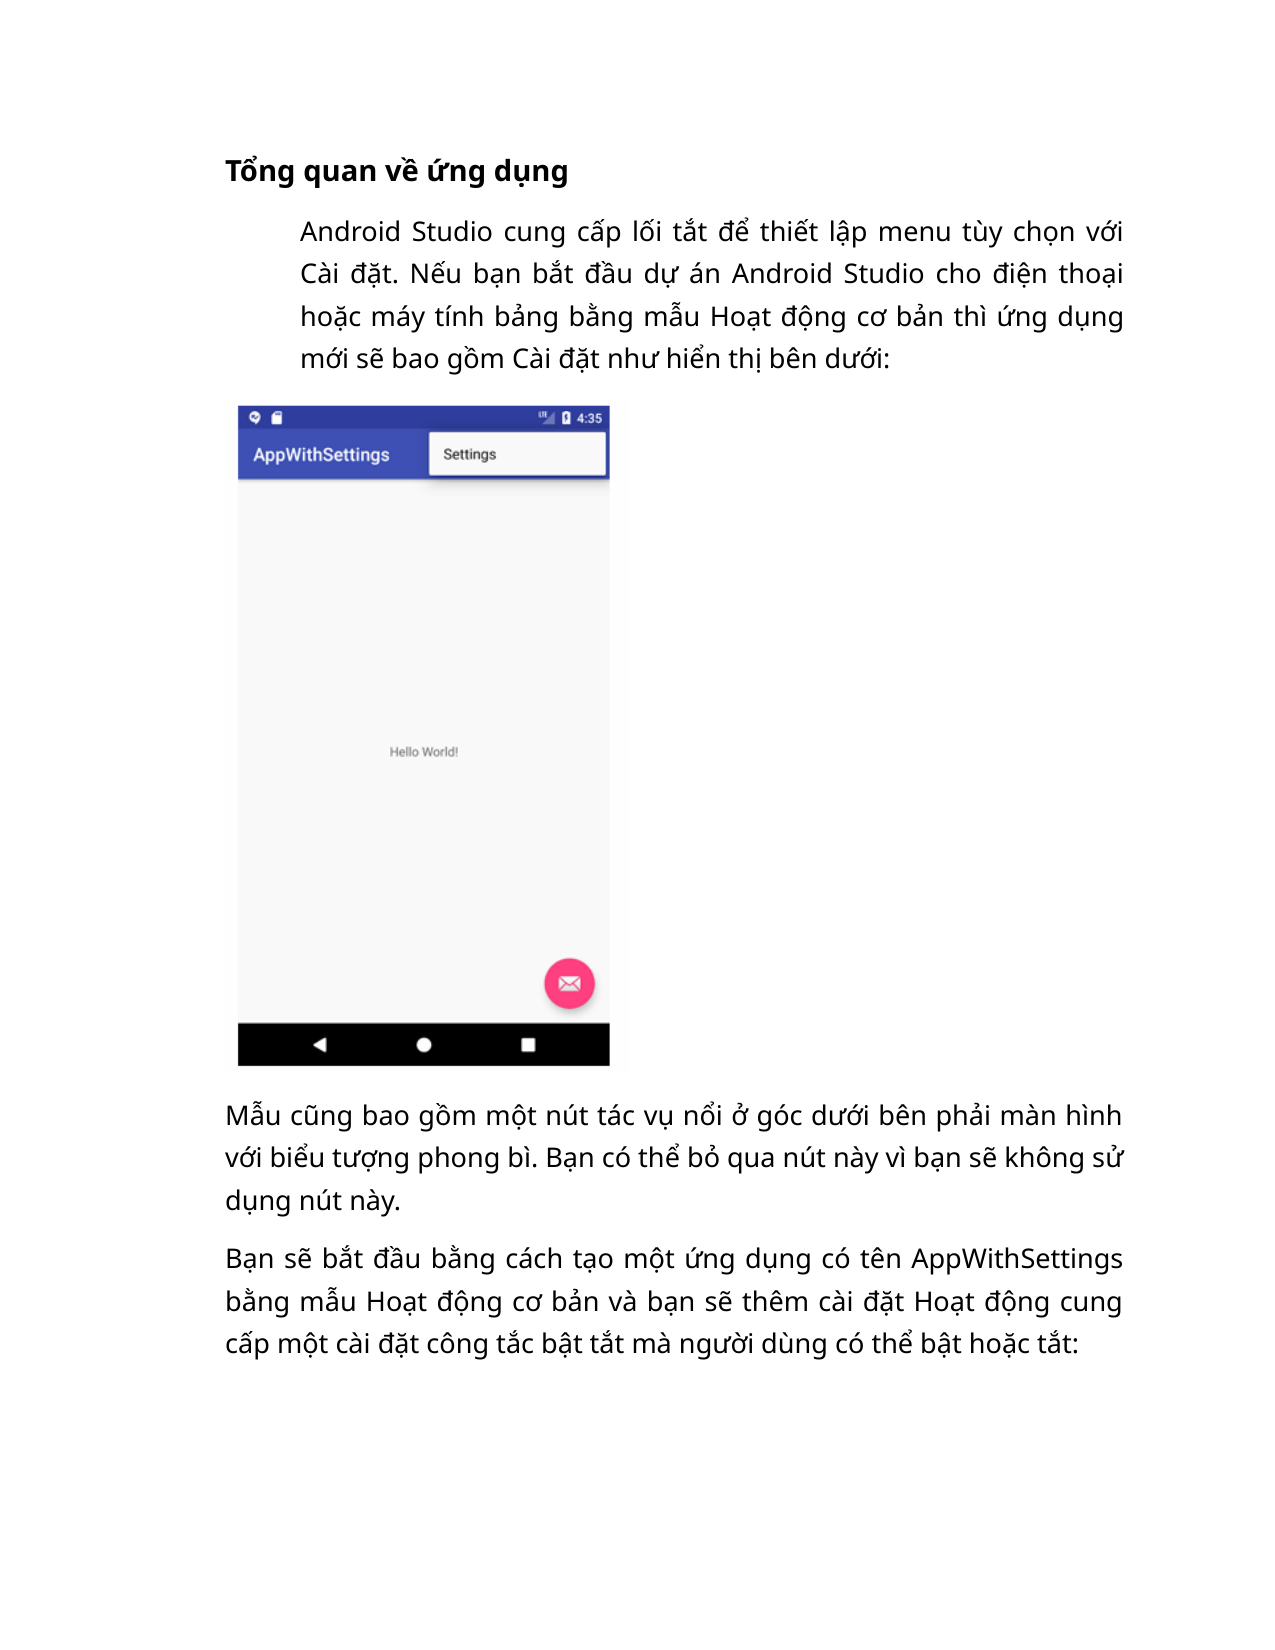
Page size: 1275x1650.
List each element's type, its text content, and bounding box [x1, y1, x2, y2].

text Tổng quan về ứng dụng [225, 336, 1125, 376]
text Mẫu cũng bao gồm một nút tác vụ nổi ở góc dưới bên phải màn hình với biểu tượng phong bì. Bạn có thể bỏ qua nút này vì bạn sẽ không sử dụng nút này. [225, 1282, 1125, 1404]
list Thêm mã để đặt giá trị mặc định cho cài đặt và truy cập giá trị cài đặt sau khi đã có thay đổi. [337, 150, 1125, 229]
list Sử dụng và tùy chỉnh mẫu Hoạt động cài đặt Android Studio. [337, 235, 1125, 314]
picture [225, 584, 630, 1261]
text Android Studio cung cấp lối tắt để thiết lập menu tùy chọn với Cài đặt. Nếu bạn bắt đầu dự án Android Studio cho điện thoại hoặc máy tính bảng bằng mẫu Hoạt động cơ bản thì ứng dụng mới sẽ bao gồm Cài đặt như hiển thị bên dưới: [300, 398, 1125, 563]
